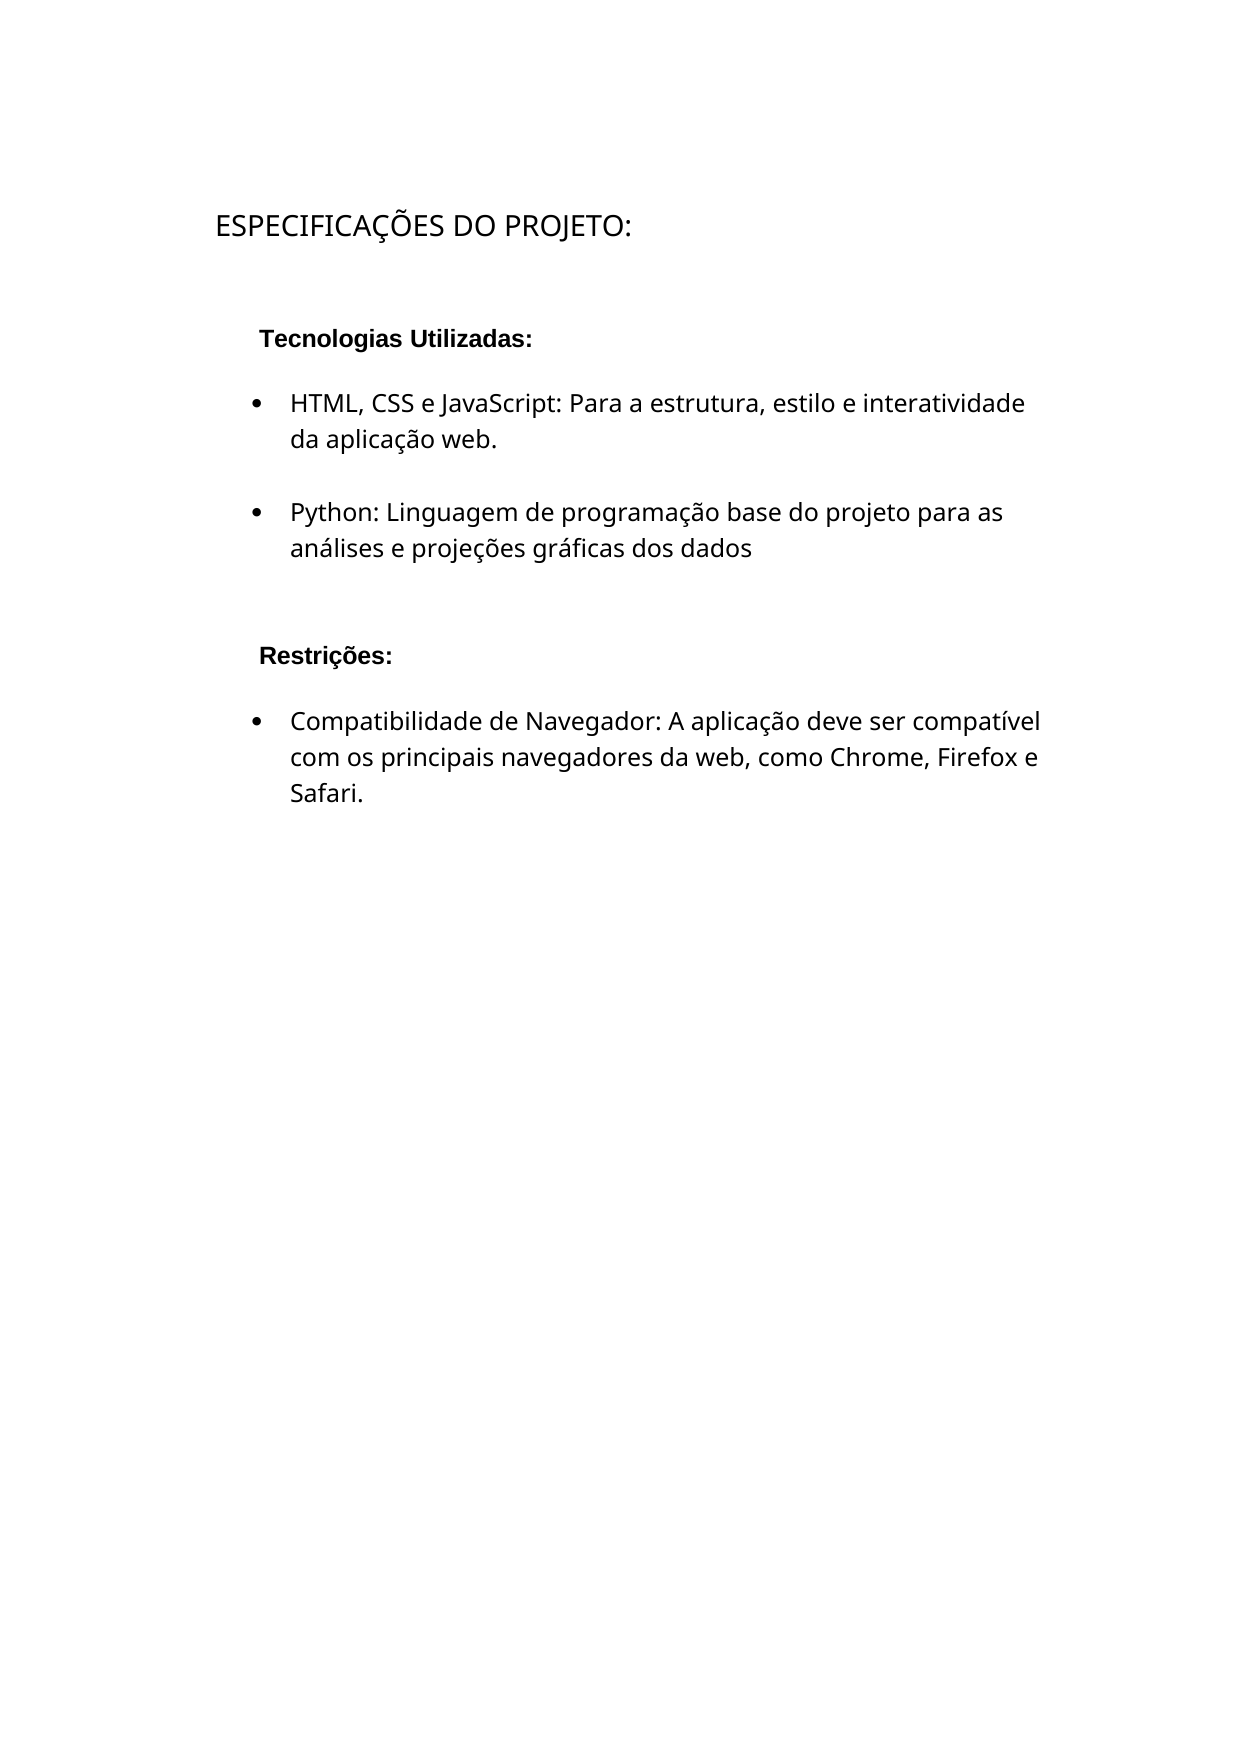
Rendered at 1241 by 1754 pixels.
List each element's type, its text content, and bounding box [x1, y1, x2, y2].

subtitle Restrições: [259, 641, 1138, 670]
list Compatibilidade de Navegador: A aplicação deve ser compatível com os principais navegadores da web, como Chrome, Firefox e Safari. [252, 703, 1058, 809]
list Python: Linguagem de programação base do projeto para as análises e projeções gráficas dos dados [252, 494, 1047, 564]
list HTML, CSS e JavaScript: Para a estrutura, estilo e interatividade da aplicação web. [252, 386, 1044, 456]
subtitle ESPECIFICAÇÕES DO PROJETO: [215, 205, 1138, 244]
subtitle Tecnologias Utilizadas: [259, 324, 1138, 352]
